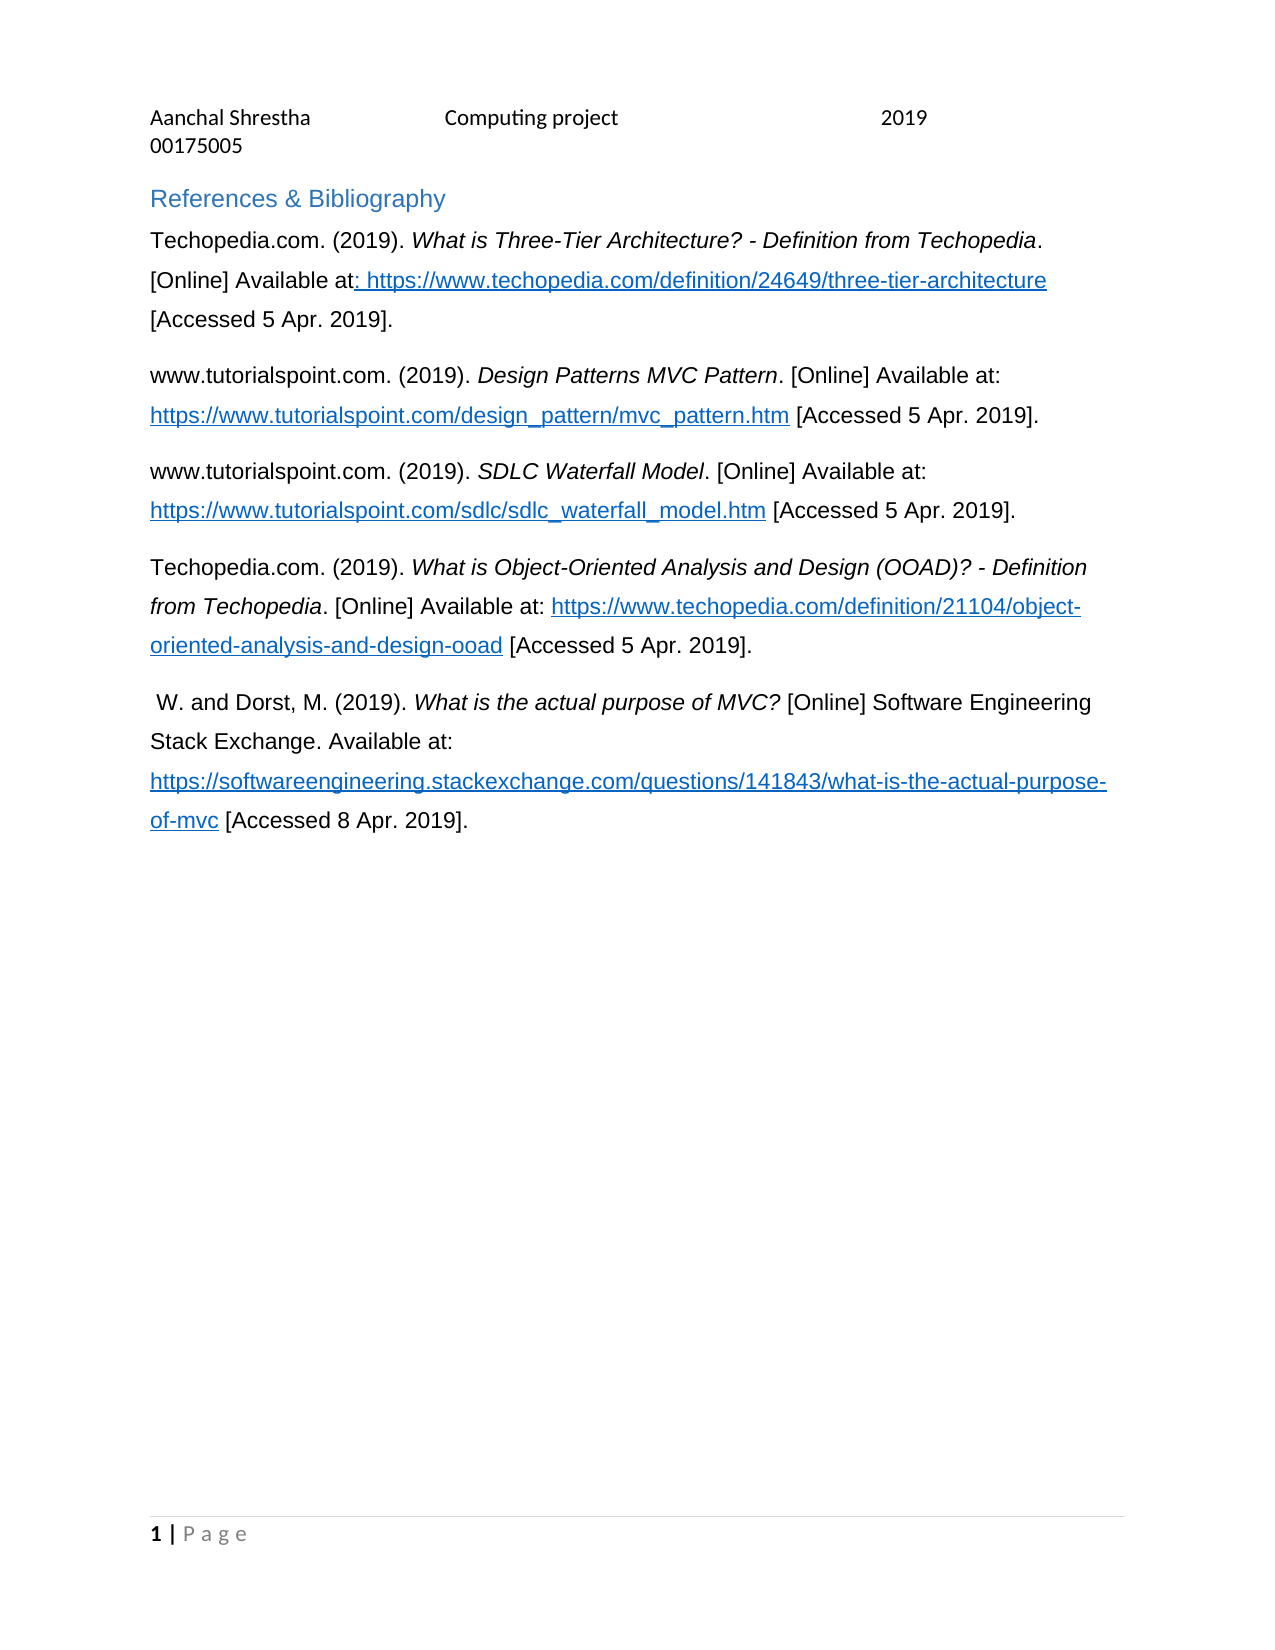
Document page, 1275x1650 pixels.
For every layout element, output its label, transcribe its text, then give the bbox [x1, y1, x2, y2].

text www.tutorialspoint.com. (2019). Design Patterns MVC Pattern. [Online] Available at: https://www.tutorialspoint.com/design_pattern/mvc_pattern.htm [Accessed 5 Apr. 2019]. [150, 362, 1125, 428]
text Techopedia.com. (2019). What is Three-Tier Architecture? - Definition from Techopedia. [Online] Available at: https://www.techopedia.com/definition/24649/three-tier-architecture [Accessed 5 Apr. 2019]. [150, 227, 1125, 332]
subtitle References & Bibliography [150, 184, 1125, 213]
text W. and Dorst, M. (2019). What is the actual purpose of MVC? [Online] Software Engineering Stack Exchange. Available at: https://softwareengineering.stackexchange.com/questions/141843/what-is-the-actual-purpose-of-mvc [Accessed 8 Apr. 2019]. [150, 689, 1125, 833]
text www.tutorialspoint.com. (2019). SDLC Waterfall Model. [Online] Available at: https://www.tutorialspoint.com/sdlc/sdlc_waterfall_model.htm [Accessed 5 Apr. 2019]. [150, 458, 1125, 524]
text Techopedia.com. (2019). What is Object-Oriented Analysis and Design (OOAD)? - Definition from Techopedia. [Online] Available at: https://www.techopedia.com/definition/21104/object-oriented-analysis-and-design-ooad [Accessed 5 Apr. 2019]. [150, 553, 1125, 659]
